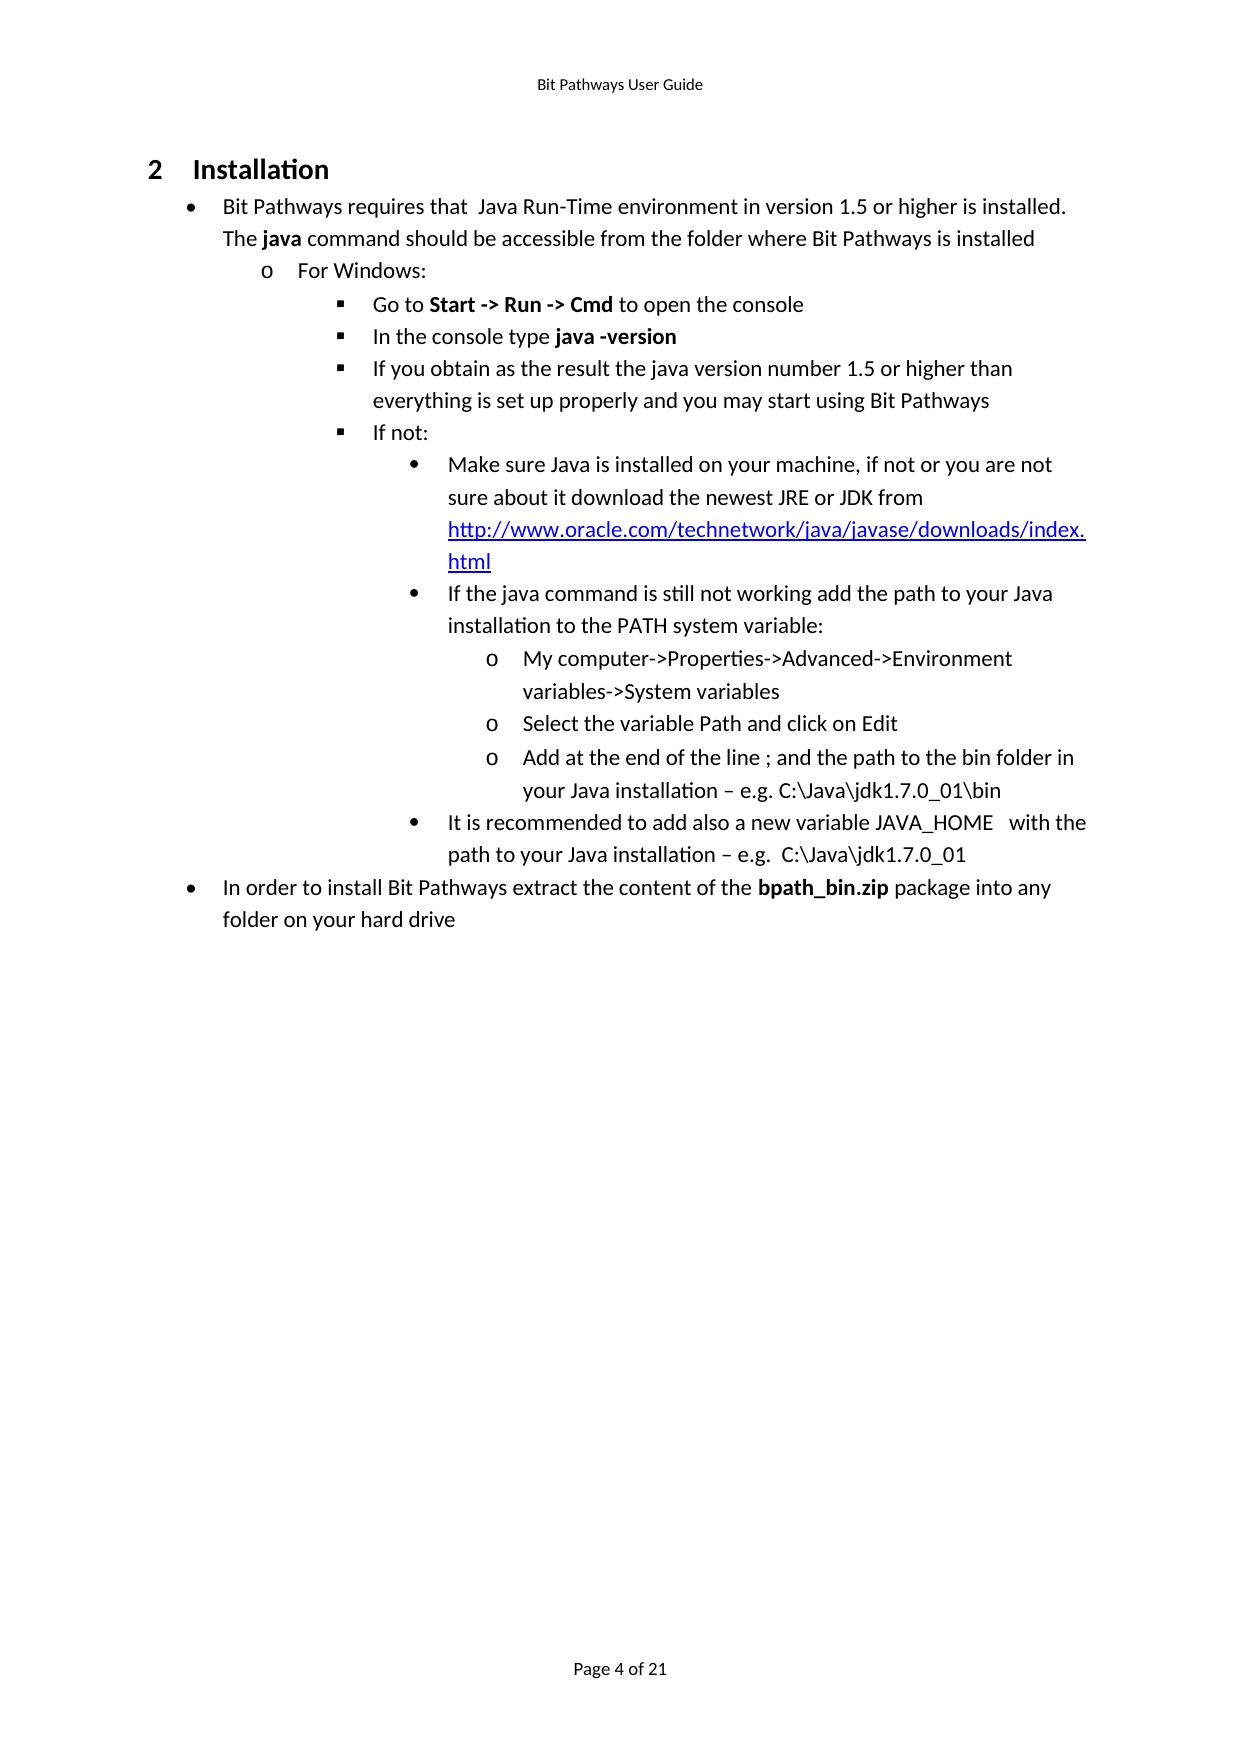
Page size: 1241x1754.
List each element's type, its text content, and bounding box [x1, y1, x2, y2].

list Add at the end of the line ; and the path to the bin folder in your Java installation – e.g. C:\Java\jdk1.7.0_01\bin [485, 743, 1093, 804]
subtitle Installation [148, 151, 1093, 186]
list In the console type java -version [335, 322, 1093, 350]
list Select the variable Path and click on Edit [485, 709, 1093, 738]
list For Windows: [260, 256, 1093, 285]
list If the java command is still not working add the path to your Java installation to the PATH system variable: [410, 579, 1093, 639]
list If not: [335, 418, 1093, 446]
list Make sure Java is installed on your machine, if not or you are not sure about it download the newest JRE or JDK from http://www.oracle.com/technetwork/java/javase/downloads/index.html [410, 451, 1093, 575]
list Go to Start -> Run -> Cmd to open the console [335, 290, 1093, 318]
list If you obtain as the result the java version number 1.5 or higher than everything is set up properly and you may start using Bit Pathways [335, 354, 1093, 414]
list My computer->Properties->Advanced->Environment variables->System variables [485, 644, 1093, 705]
list It is recommended to add also a new variable JAVA_HOME with the path to your Java installation – e.g. C:\Java\jdk1.7.0_01 [410, 808, 1093, 868]
list Bit Pathways requires that Java Run-Time environment in version 1.5 or higher is installed. The java command should be accessible from the folder where Bit Pathways is installed [185, 192, 1093, 252]
list In order to install Bit Pathways extract the content of the bpath_bin.zip package into any folder on your hard drive [185, 873, 1093, 933]
